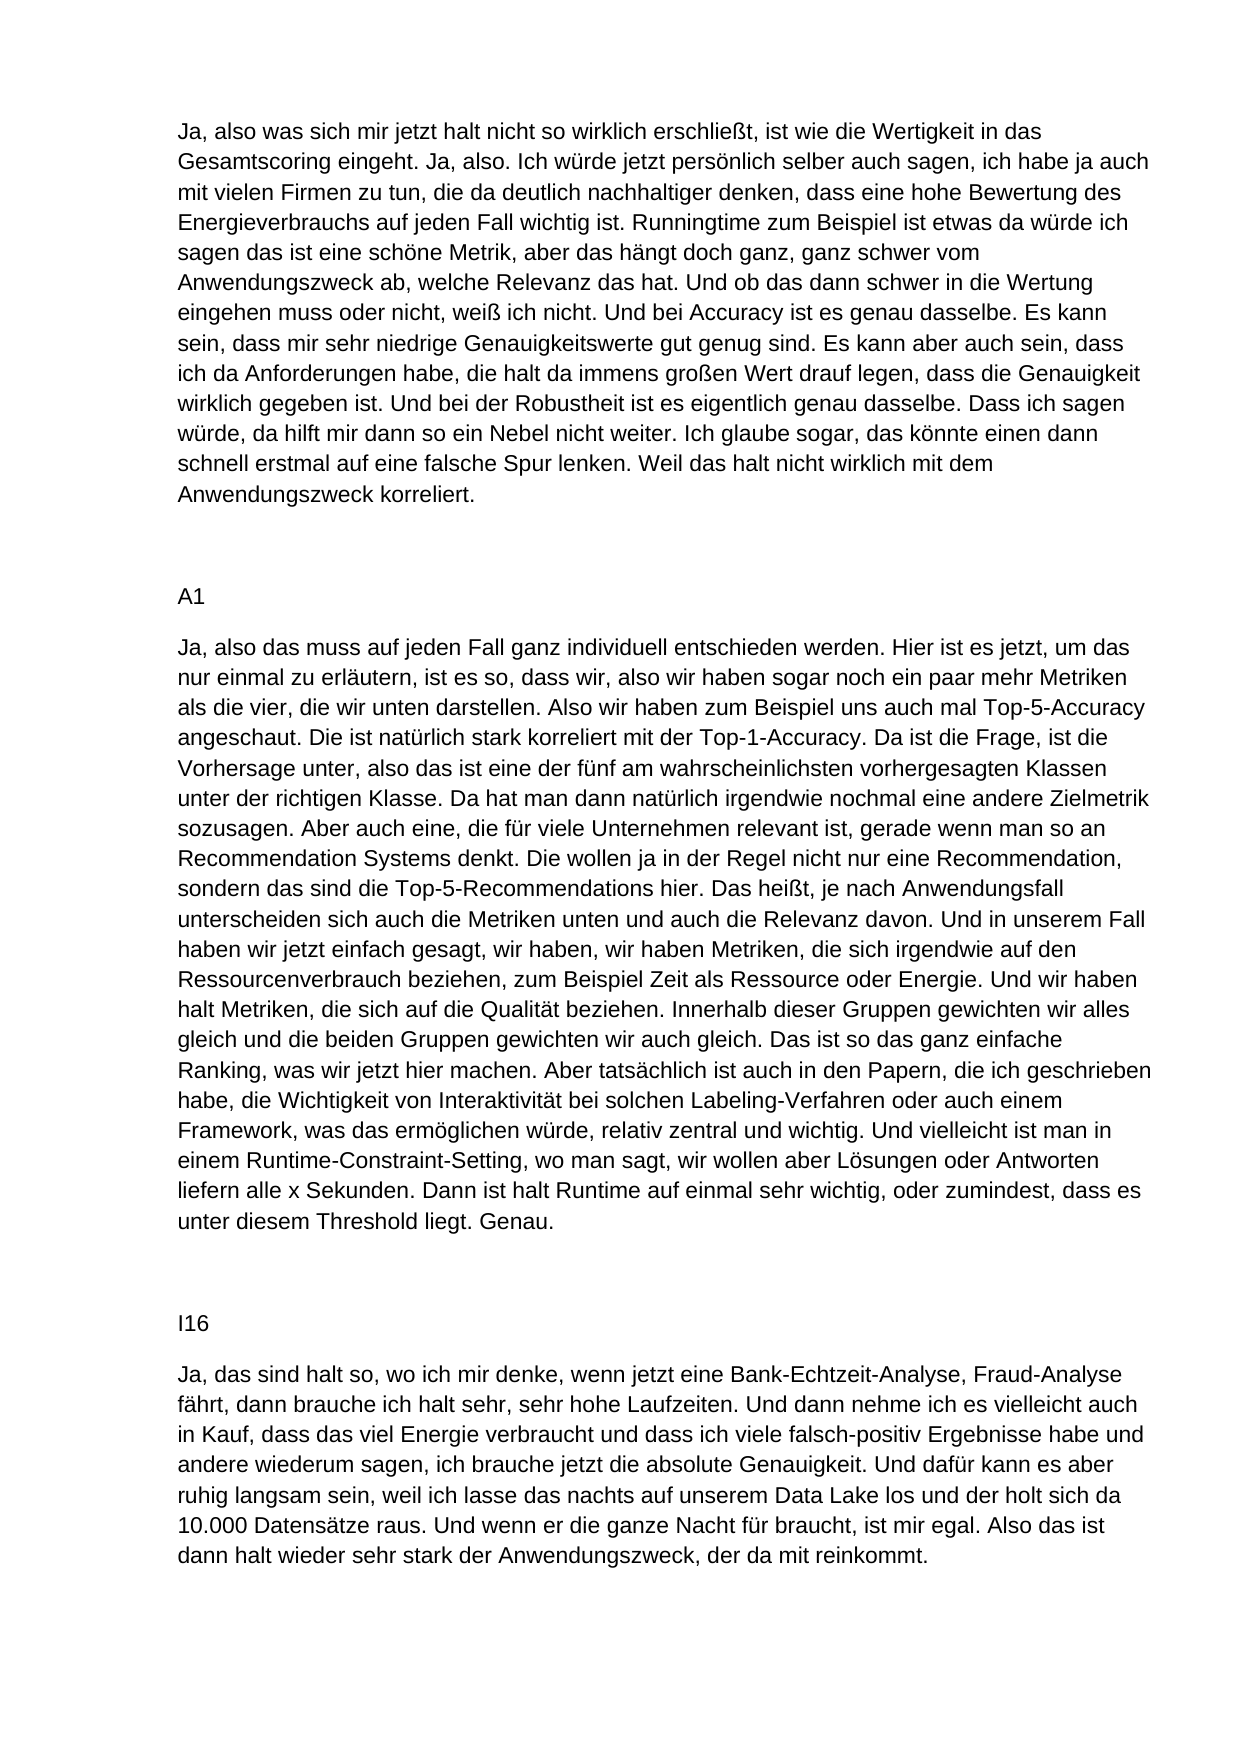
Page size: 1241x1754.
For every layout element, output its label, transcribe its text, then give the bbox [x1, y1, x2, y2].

text I16 [177, 1310, 1152, 1336]
text Ja, das sind halt so, wo ich mir denke, wenn jetzt eine Bank-Echtzeit-Analyse, Fraud-Analyse fährt, dann brauche ich halt sehr, sehr hohe Laufzeiten. Und dann nehme ich es vielleicht auch in Kauf, dass das viel Energie verbraucht und dass ich viele falsch-positiv Ergebnisse habe und andere wiederum sagen, ich brauche jetzt die absolute Genauigkeit. Und dafür kann es aber ruhig langsam sein, weil ich lasse das nachts auf unserem Data Lake los und der holt sich da 10.000 Datensätze raus. Und wenn er die ganze Nacht für braucht, ist mir egal. Also das ist dann halt wieder sehr stark der Anwendungszweck, der da mit reinkommt. [177, 1361, 1152, 1568]
text A1 [177, 583, 1152, 609]
text Ja, also was sich mir jetzt halt nicht so wirklich erschließt, ist wie die Wertigkeit in das Gesamtscoring eingeht. Ja, also. Ich würde jetzt persönlich selber auch sagen, ich habe ja auch mit vielen Firmen zu tun, die da deutlich nachhaltiger denken, dass eine hohe Bewertung des Energieverbrauchs auf jeden Fall wichtig ist. Runningtime zum Beispiel ist etwas da würde ich sagen das ist eine schöne Metrik, aber das hängt doch ganz, ganz schwer vom Anwendungszweck ab, welche Relevanz das hat. Und ob das dann schwer in die Wertung eingehen muss oder nicht, weiß ich nicht. Und bei Accuracy ist es genau dasselbe. Es kann sein, dass mir sehr niedrige Genauigkeitswerte gut genug sind. Es kann aber auch sein, dass ich da Anforderungen habe, die halt da immens großen Wert drauf legen, dass die Genauigkeit wirklich gegeben ist. Und bei der Robustheit ist es eigentlich genau dasselbe. Dass ich sagen würde, da hilft mir dann so ein Nebel nicht weiter. Ich glaube sogar, das könnte einen dann schnell erstmal auf eine falsche Spur lenken. Weil das halt nicht wirklich mit dem Anwendungszweck korreliert. [177, 118, 1152, 507]
text Ja, also das muss auf jeden Fall ganz individuell entschieden werden. Hier ist es jetzt, um das nur einmal zu erläutern, ist es so, dass wir, also wir haben sogar noch ein paar mehr Metriken als die vier, die wir unten darstellen. Also wir haben zum Beispiel uns auch mal Top-5-Accuracy angeschaut. Die ist natürlich stark korreliert mit der Top-1-Accuracy. Da ist die Frage, ist die Vorhersage unter, also das ist eine der fünf am wahrscheinlichsten vorhergesagten Klassen unter der richtigen Klasse. Da hat man dann natürlich irgendwie nochmal eine andere Zielmetrik sozusagen. Aber auch eine, die für viele Unternehmen relevant ist, gerade wenn man so an Recommendation Systems denkt. Die wollen ja in der Regel nicht nur eine Recommendation, sondern das sind die Top-5-Recommendations hier. Das heißt, je nach Anwendungsfall unterscheiden sich auch die Metriken unten und auch die Relevanz davon. Und in unserem Fall haben wir jetzt einfach gesagt, wir haben, wir haben Metriken, die sich irgendwie auf den Ressourcenverbrauch beziehen, zum Beispiel Zeit als Ressource oder Energie. Und wir haben halt Metriken, die sich auf die Qualität beziehen. Innerhalb dieser Gruppen gewichten wir alles gleich und die beiden Gruppen gewichten wir auch gleich. Das ist so das ganz einfache Ranking, was wir jetzt hier machen. Aber tatsächlich ist auch in den Papern, die ich geschrieben habe, die Wichtigkeit von Interaktivität bei solchen Labeling-Verfahren oder auch einem Framework, was das ermöglichen würde, relativ zentral und wichtig. Und vielleicht ist man in einem Runtime-Constraint-Setting, wo man sagt, wir wollen aber Lösungen oder Antworten liefern alle x Sekunden. Dann ist halt Runtime auf einmal sehr wichtig, oder zumindest, dass es unter diesem Threshold liegt. Genau. [177, 634, 1152, 1234]
